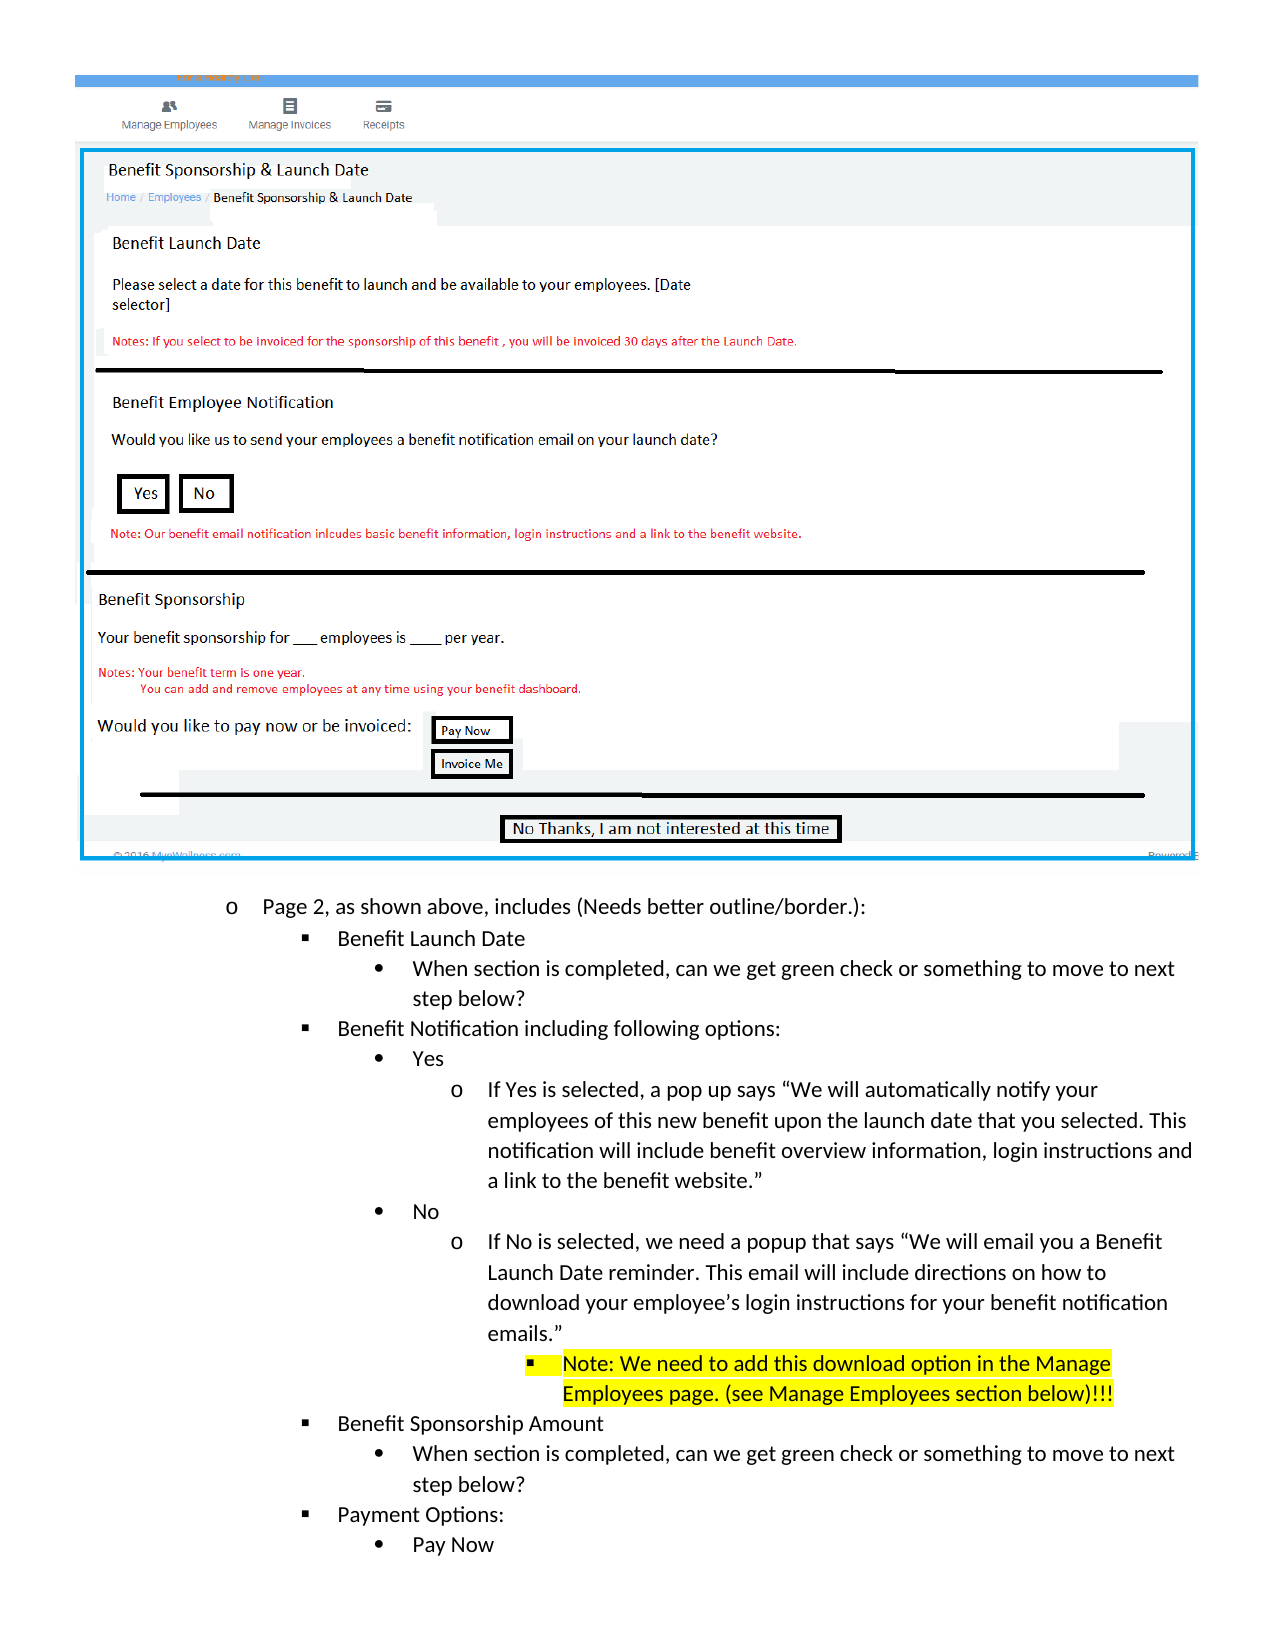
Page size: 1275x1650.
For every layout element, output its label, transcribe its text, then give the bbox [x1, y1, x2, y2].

list Benefit Notification including following options: [300, 1014, 1200, 1042]
list If No is selected, we need a popup that says “We will email you a Benefit Launch Date reminder. This email will include directions on how to download your employee’s login instructions for your benefit notification emails.” [450, 1227, 1200, 1347]
list Note: We need to add this download option in the Manage Employees page. (see Manage Employees section below)!!! [525, 1349, 1200, 1407]
picture [75, 75, 1199, 874]
list Benefit Launch Date [300, 924, 1200, 952]
list Yes [375, 1044, 1200, 1073]
list No [375, 1197, 1200, 1225]
list Payment Options: [300, 1500, 1200, 1528]
list When section is completed, can we get green check or something to move to next step below? [375, 954, 1200, 1012]
list Benefit Sponsorship Amount [300, 1409, 1200, 1437]
list Page 2, as shown above, includes (Needs better outline/border.): [225, 892, 1200, 921]
list When section is completed, can we get green check or something to move to next step below? [375, 1439, 1200, 1498]
list Pay Now [375, 1530, 1200, 1558]
list If Yes is selected, a pop up says “We will automatically notify your employees of this new benefit upon the launch date that you selected. This notification will include benefit overview information, login instructions and a link to the benefit website.” [450, 1075, 1200, 1194]
